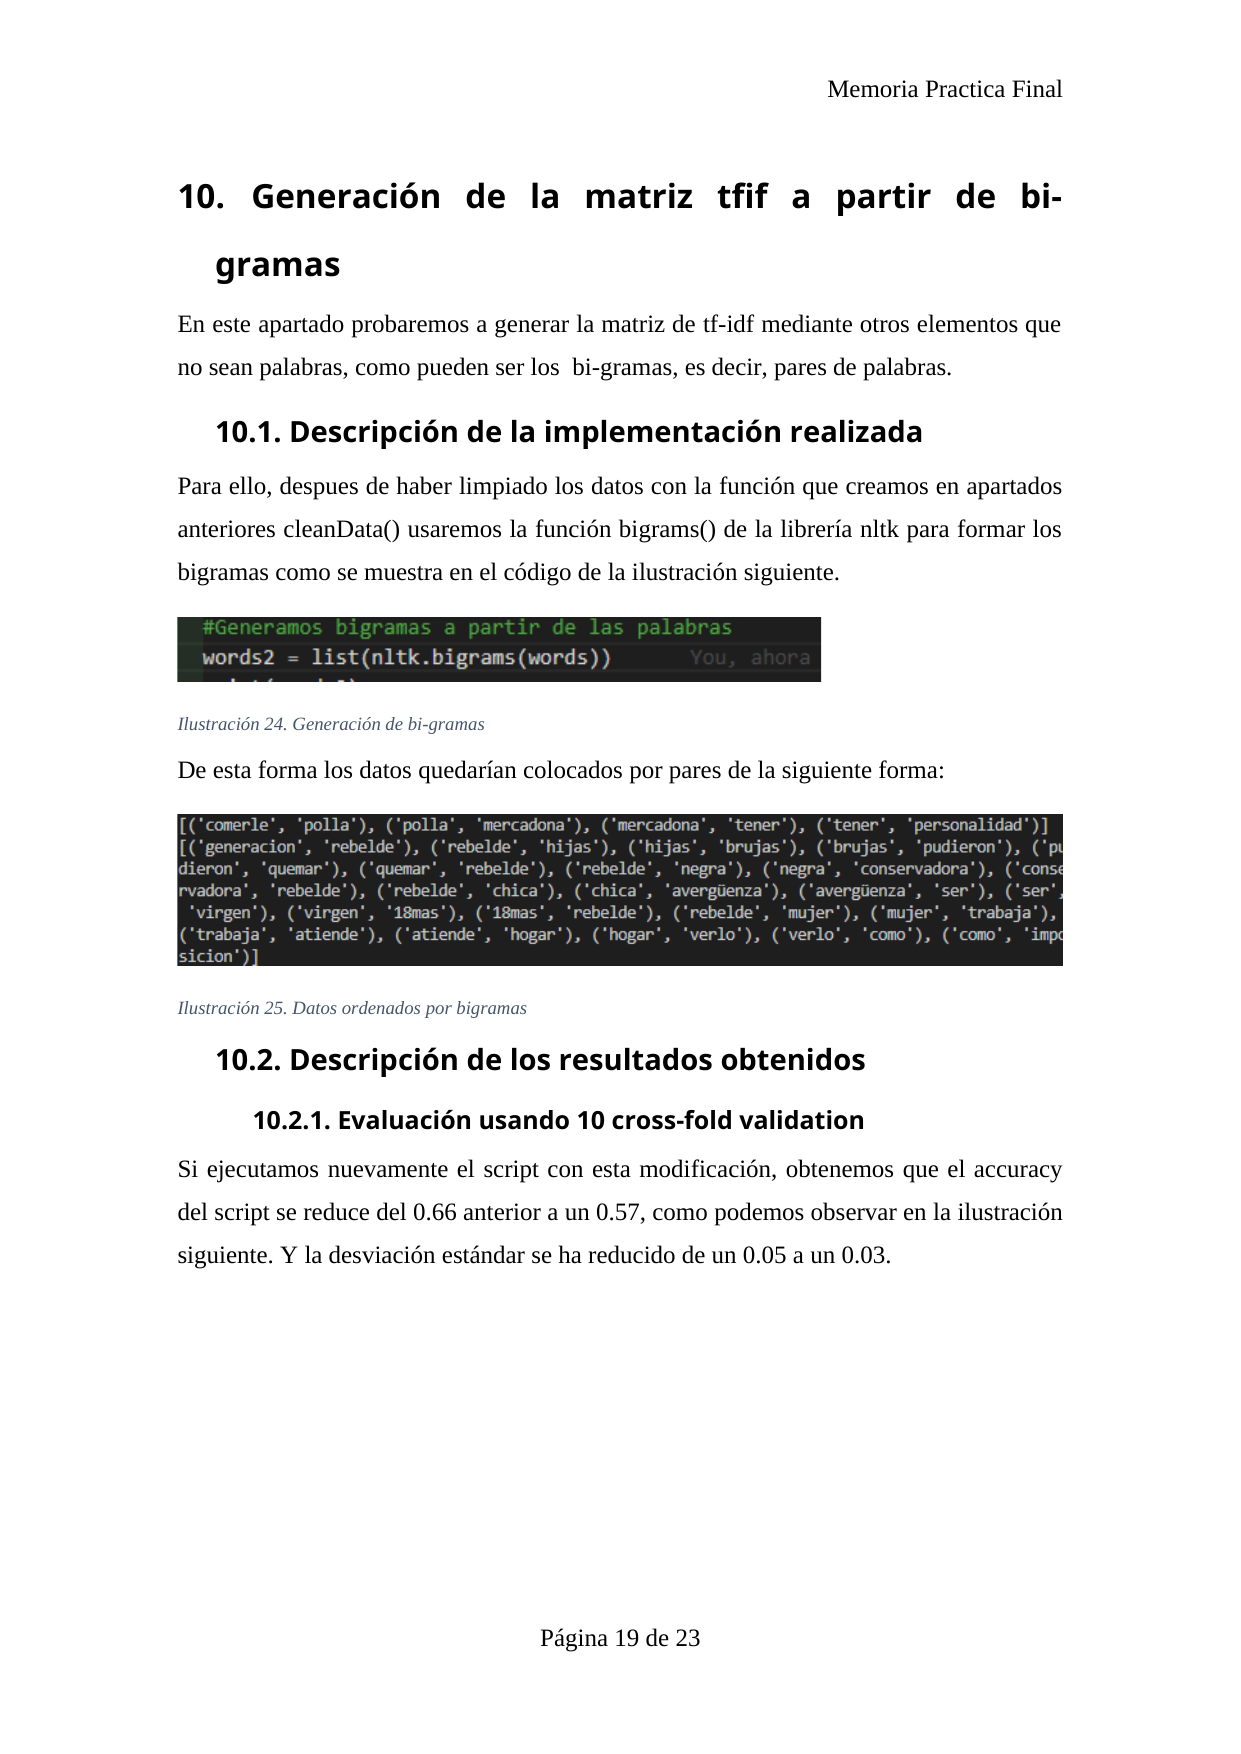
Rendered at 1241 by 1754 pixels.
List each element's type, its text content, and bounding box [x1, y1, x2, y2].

text Si ejecutamos nuevamente el script con esta modificación, obtenemos que el accuracy del script se reduce del 0.66 anterior a un 0.57, como podemos observar en la ilustración siguiente. Y la desviación estándar se ha reducido de un 0.05 a un 0.03. [177, 1154, 1063, 1269]
subtitle Generación de la matriz tfif a partir de bi-gramas [177, 173, 1063, 286]
picture [177, 617, 822, 682]
subtitle Descripción de la implementación realizada [215, 412, 1063, 451]
text De esta forma los datos quedarían colocados por pares de la siguiente forma: [177, 755, 1063, 783]
subtitle Evaluación usando 10 cross-fold validation [252, 1103, 1063, 1137]
subtitle Descripción de los resultados obtenidos [215, 1039, 1063, 1079]
text Para ello, despues de haber limpiado los datos con la función que creamos en apartados anteriores cleanData() usaremos la función bigrams() de la librería nltk para formar los bigramas como se muestra en el código de la ilustración siguiente. [177, 471, 1063, 586]
text En este apartado probaremos a generar la matriz de tf-idf mediante otros elementos que no sean palabras, como pueden ser los bi-gramas, es decir, pares de palabras. [177, 309, 1063, 381]
picture [177, 814, 1063, 966]
